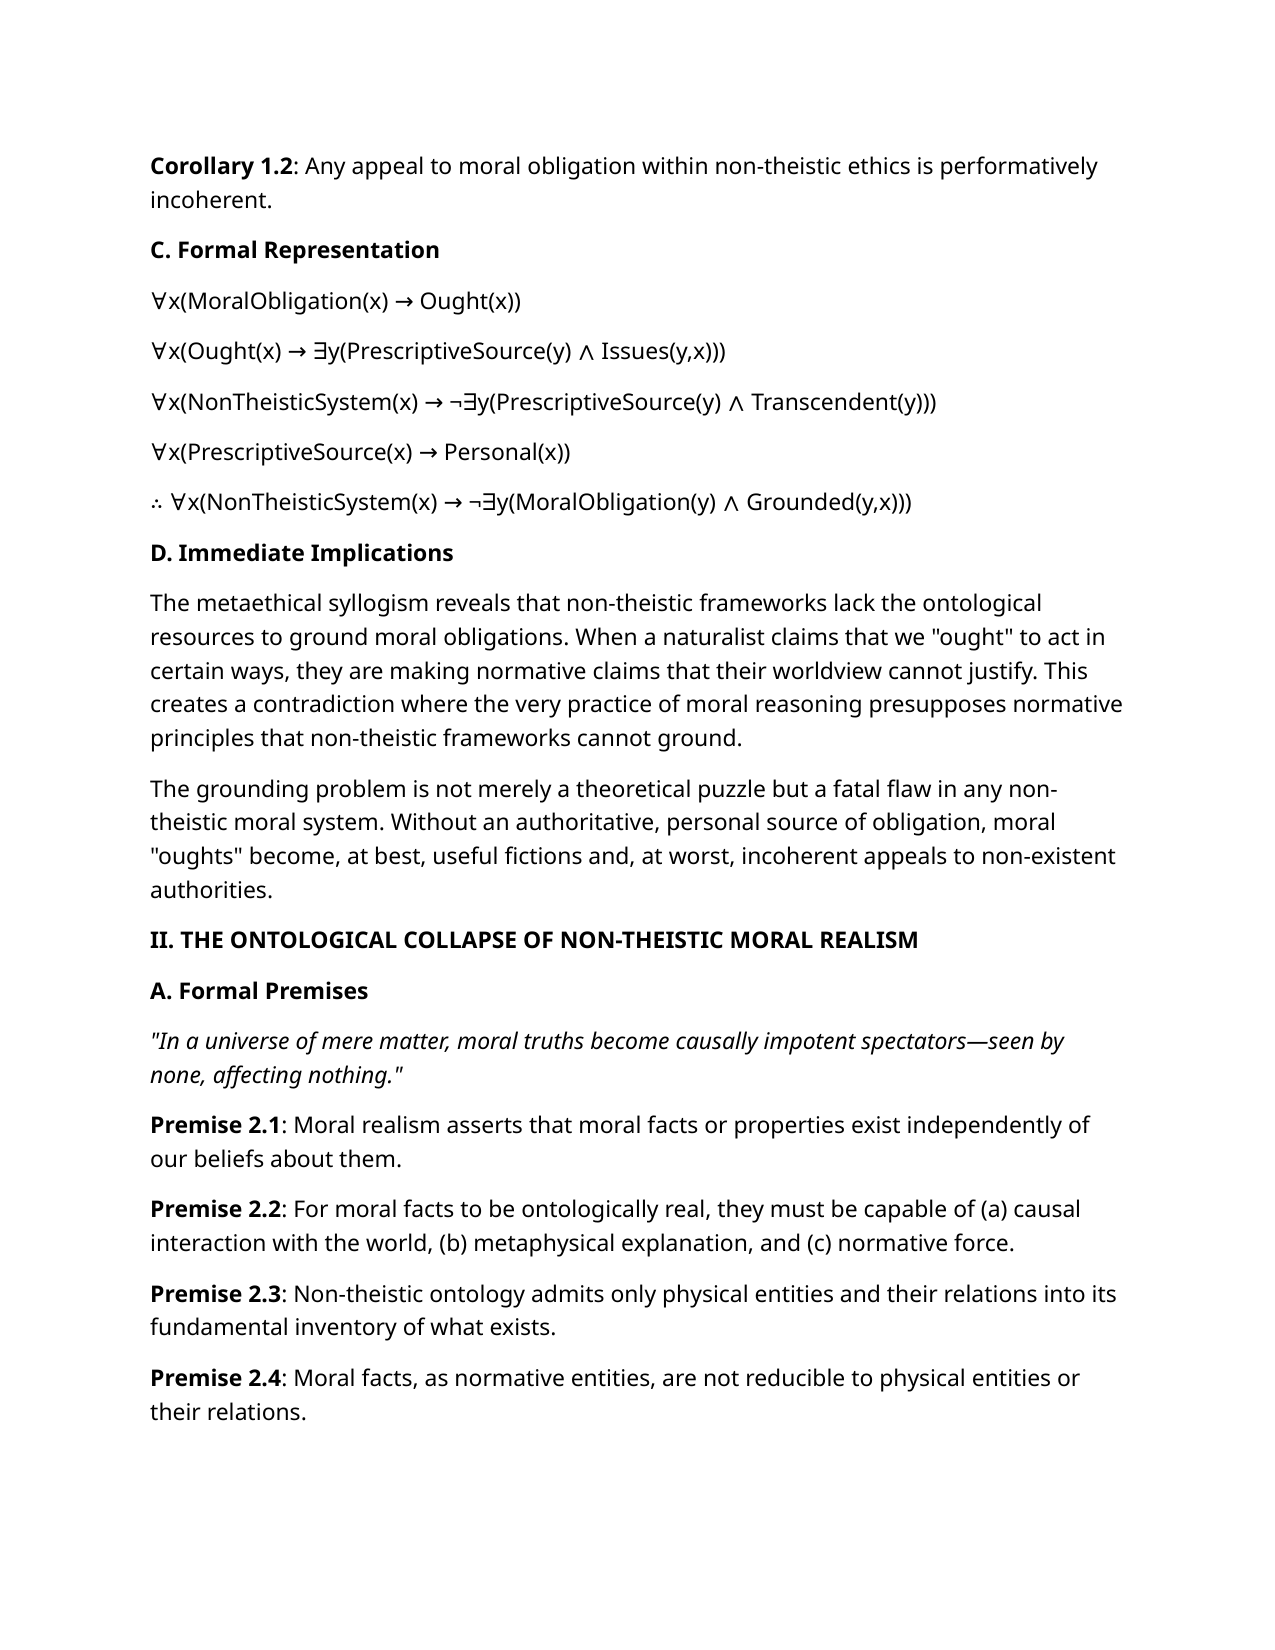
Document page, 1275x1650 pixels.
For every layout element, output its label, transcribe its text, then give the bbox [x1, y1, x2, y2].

text The metaethical syllogism reveals that non-theistic frameworks lack the ontological resources to ground moral obligations. When a naturalist claims that we "ought" to act in certain ways, they are making normative claims that their worldview cannot justify. This creates a contradiction where the very practice of moral reasoning presupposes normative principles that non-theistic frameworks cannot ground. [150, 587, 1125, 753]
text Premise 2.3: Non-theistic ontology admits only physical entities and their relations into its fundamental inventory of what exists. [150, 1277, 1125, 1342]
text The grounding problem is not merely a theoretical puzzle but a fatal flaw in any non-theistic moral system. Without an authoritative, personal source of obligation, moral "oughts" become, at best, useful fictions and, at worst, incoherent appeals to non-existent authorities. [150, 772, 1125, 905]
text "In a universe of mere matter, moral truths become causally impotent spectators—seen by none, affecting nothing." [150, 1025, 1125, 1090]
text Premise 2.2: For moral facts to be ontologically real, they must be capable of (a) causal interaction with the world, (b) metaphysical explanation, and (c) normative force. [150, 1193, 1125, 1258]
text Premise 2.4: Moral facts, as normative entities, are not reducible to physical entities or their relations. [150, 1362, 1125, 1427]
text Corollary 1.2: Any appeal to moral obligation within non-theistic ethics is performatively incoherent. [150, 150, 1125, 215]
text ∀x(MoralObligation(x) → Ought(x)) [150, 284, 1125, 316]
text D. Immediate Implications [150, 537, 1125, 568]
text Premise 2.1: Moral realism asserts that moral facts or properties exist independently of our beliefs about them. [150, 1109, 1125, 1174]
text II. THE ONTOLOGICAL COLLAPSE OF NON-THEISTIC MORAL REALISM [150, 924, 1125, 955]
text ∀x(Ought(x) → ∃y(PrescriptiveSource(y) ∧ Issues(y,x))) [150, 335, 1125, 366]
text ∀x(NonTheisticSystem(x) → ¬∃y(PrescriptiveSource(y) ∧ Transcendent(y))) [150, 385, 1125, 417]
text ∀x(PrescriptiveSource(x) → Personal(x)) [150, 436, 1125, 467]
text A. Formal Premises [150, 974, 1125, 1006]
text C. Formal Representation [150, 234, 1125, 265]
text ∴ ∀x(NonTheisticSystem(x) → ¬∃y(MoralObligation(y) ∧ Grounded(y,x))) [150, 486, 1125, 517]
